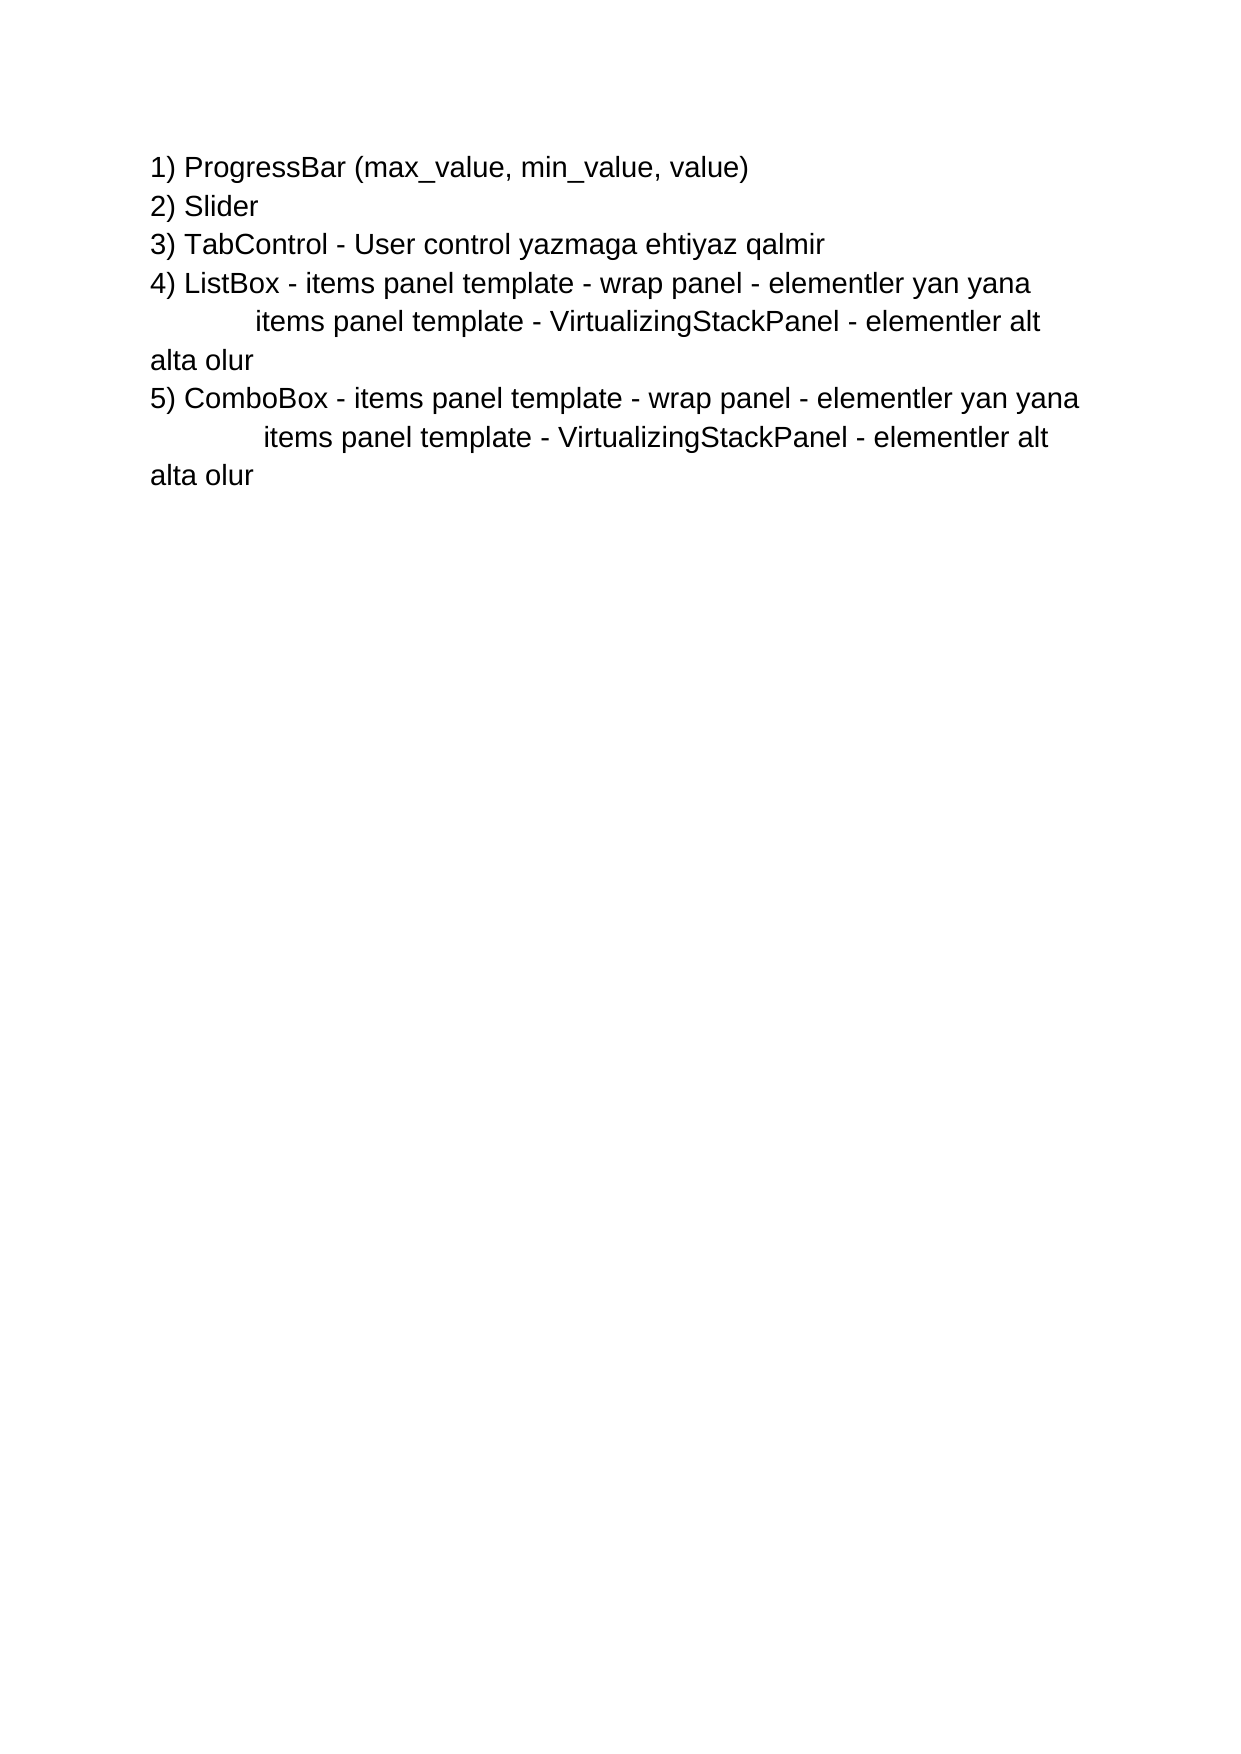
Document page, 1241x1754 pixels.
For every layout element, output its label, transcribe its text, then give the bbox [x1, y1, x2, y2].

text 5) ComboBox - items panel template - wrap panel - elementler yan yana [150, 381, 1090, 415]
text 2) Slider [150, 188, 1090, 222]
text 4) ListBox - items panel template - wrap panel - elementler yan yana [150, 266, 1090, 299]
text items panel template - VirtualizingStackPanel - elementler alt alta olur [150, 304, 1090, 376]
text 3) TabControl - User control yazmaga ehtiyaz qalmir [150, 227, 1090, 261]
text 1) ProgressBar (max_value, min_value, value) [150, 150, 1090, 183]
text items panel template - VirtualizingStackPanel - elementler alt alta olur [150, 420, 1090, 492]
